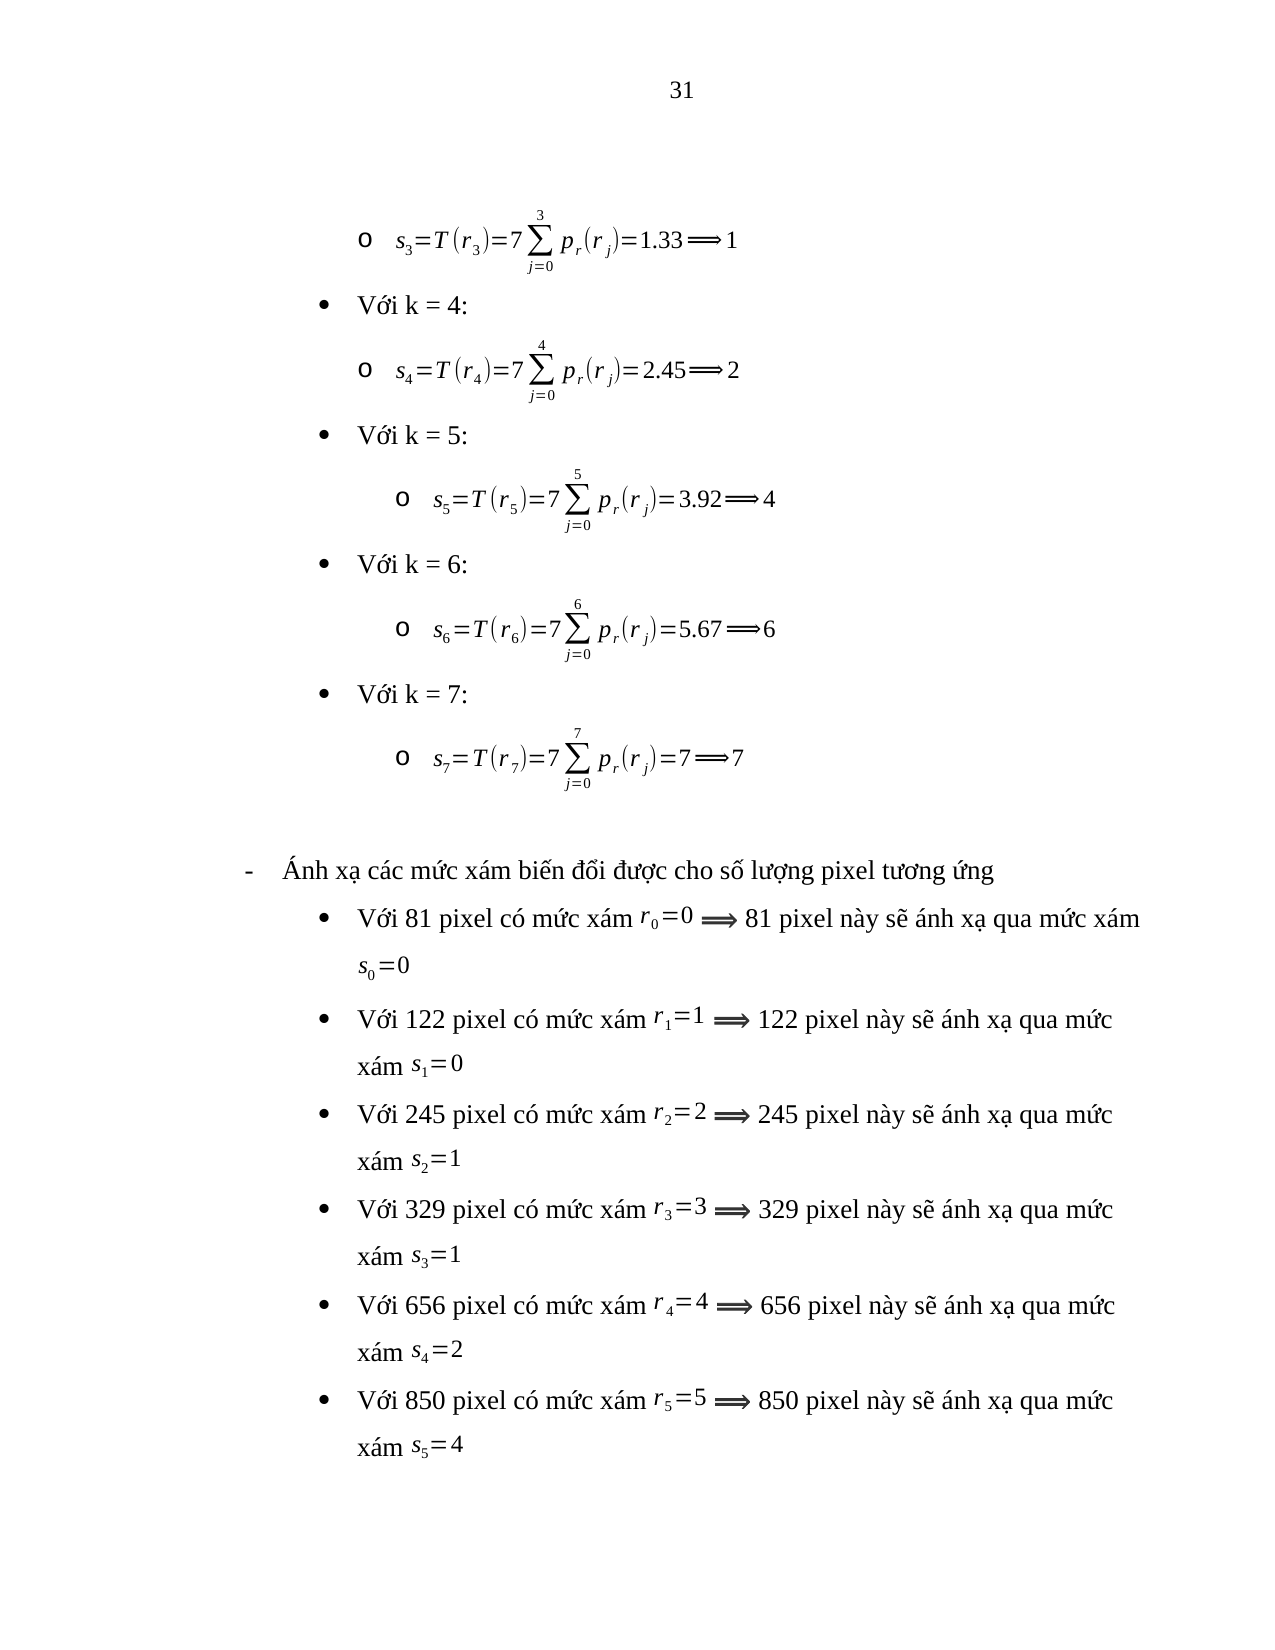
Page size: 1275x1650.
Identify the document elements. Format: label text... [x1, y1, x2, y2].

list Với k = 6: [319, 548, 1157, 579]
list Với 245 pixel có mức xám ⟹ 245 pixel này sẽ ánh xạ qua mức xám [319, 1097, 1157, 1176]
list Với 850 pixel có mức xám ⟹ 850 pixel này sẽ ánh xạ qua mức xám [319, 1382, 1157, 1462]
list Với 122 pixel có mức xám ⟹ 122 pixel này sẽ ánh xạ qua mức xám [319, 1001, 1157, 1081]
list Với 329 pixel có mức xám ⟹ 329 pixel này sẽ ánh xạ qua mức xám [319, 1192, 1157, 1272]
list Với k = 7: [319, 678, 1157, 709]
list Với 81 pixel có mức xám ⟹ 81 pixel này sẽ ánh xạ qua mức xám [319, 901, 1157, 984]
list Với k = 4: [319, 289, 1157, 321]
list Ánh xạ các mức xám biến đổi được cho số lượng pixel tương ứng [244, 854, 1157, 885]
list Với 656 pixel có mức xám ⟹ 656 pixel này sẽ ánh xạ qua mức xám [319, 1287, 1157, 1367]
list Với k = 5: [319, 419, 1157, 450]
